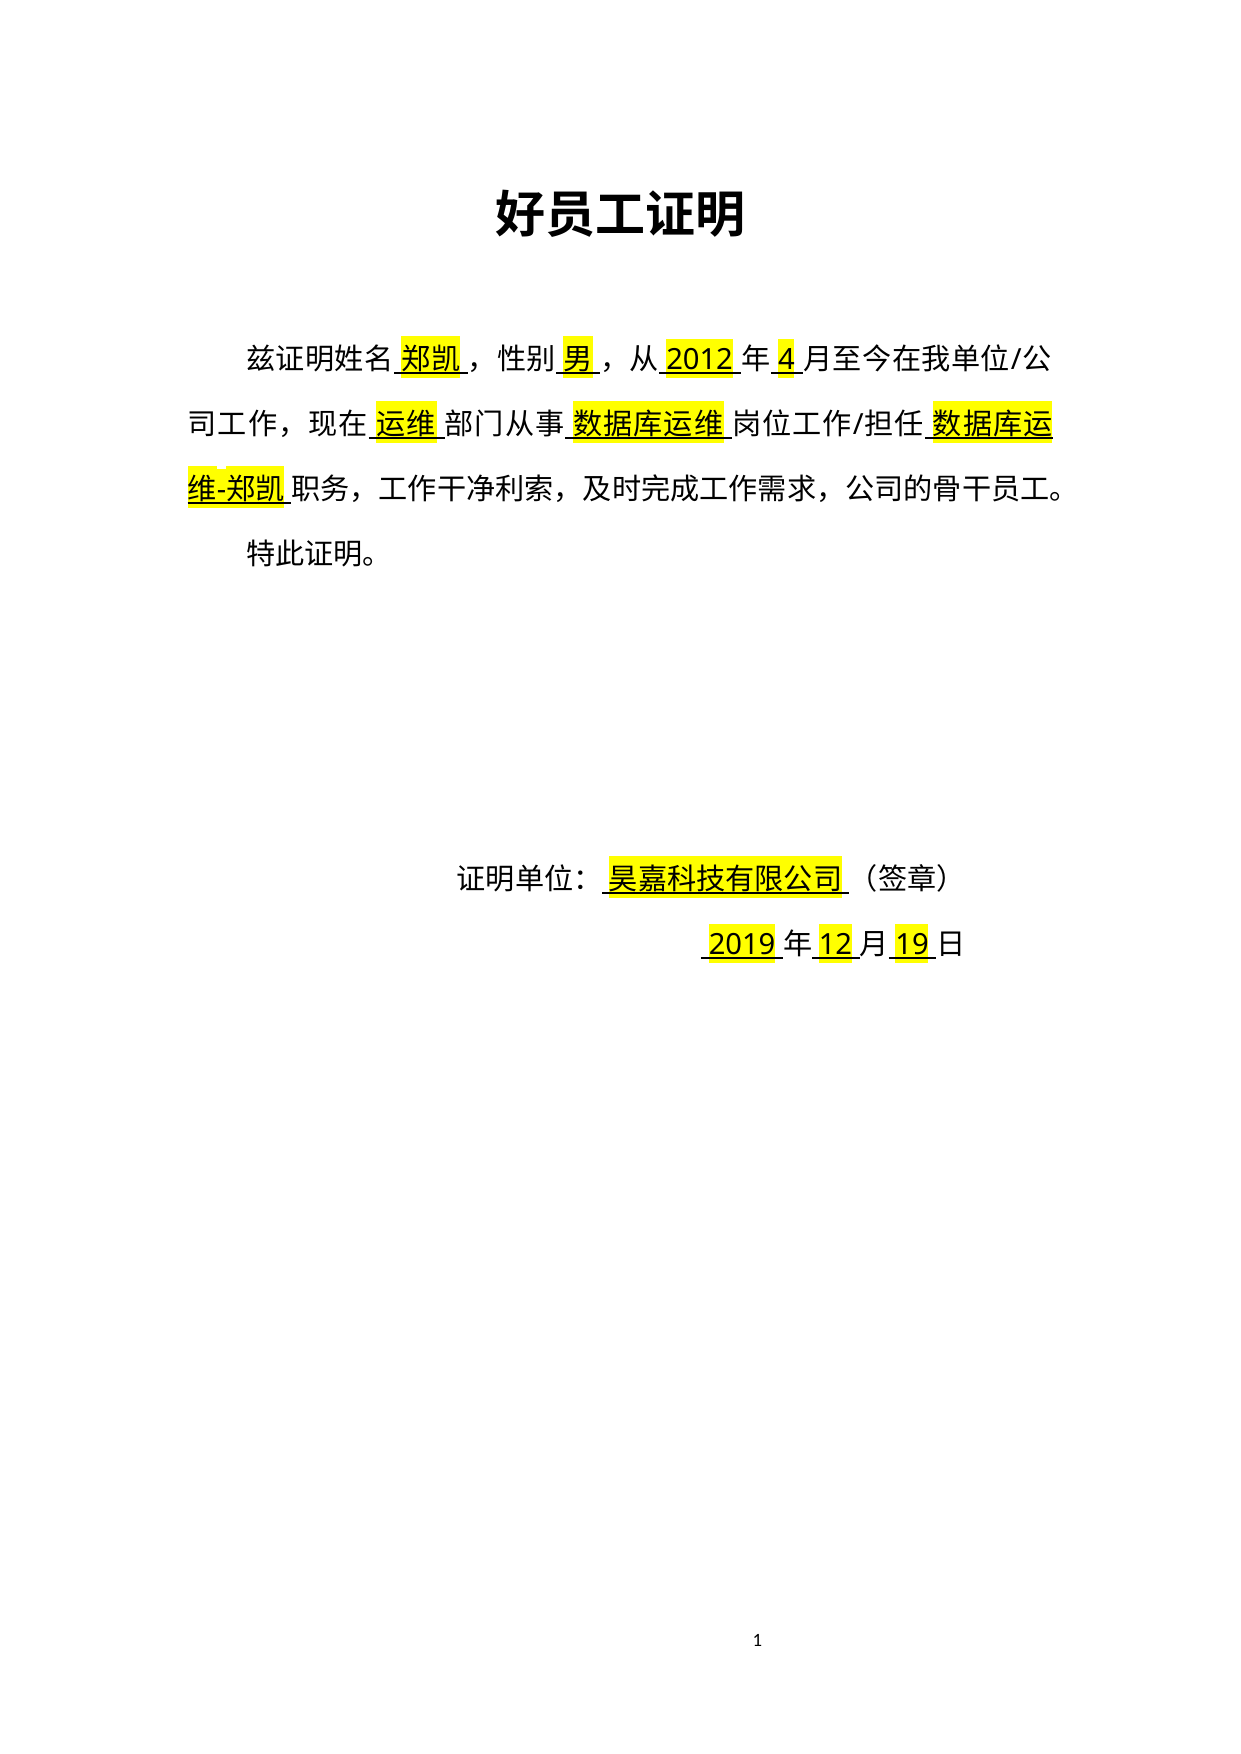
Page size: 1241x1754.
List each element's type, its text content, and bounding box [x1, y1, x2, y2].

text 证明单位： 昊嘉科技有限公司 （签章） [187, 844, 965, 909]
text 2019 年 12 月 19 日 [187, 909, 965, 974]
text 兹证明姓名 郑凯 ，性别 男 ，从 2012 年 4 月至今在我单位/公司工作，现在 运维 部门从事 数据库运维 岗位工作/担任 数据库运维-郑凯 职务，工作干净利索，及时完成工作需求，公司的骨干员工。 [187, 324, 1053, 519]
text 好员工证明 [187, 162, 1053, 259]
text 特此证明。 [187, 519, 1053, 584]
